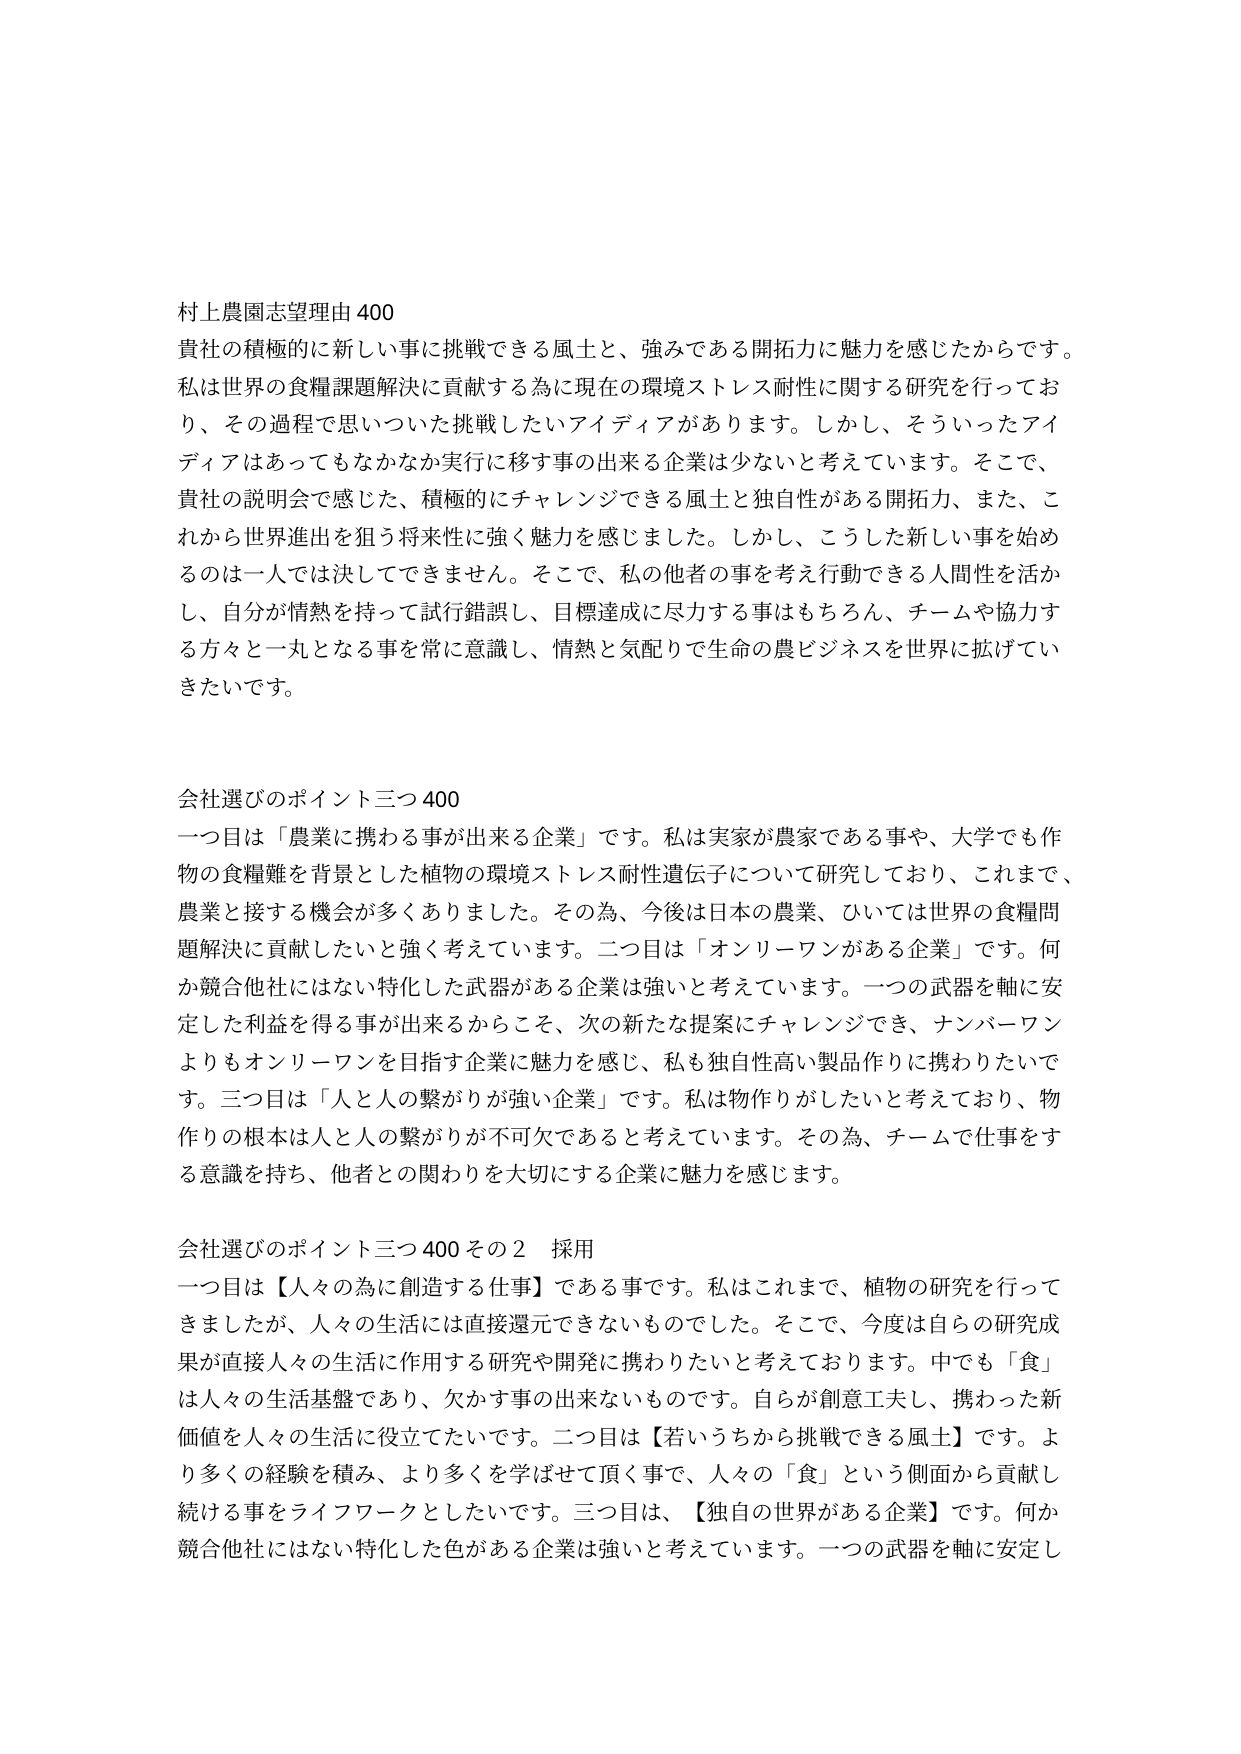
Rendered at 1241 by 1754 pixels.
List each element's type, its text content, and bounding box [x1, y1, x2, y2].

text 村上農園志望理由400 [177, 292, 1063, 329]
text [177, 1267, 1063, 1567]
text 会社選びのポイント三つ400 [177, 779, 1063, 817]
text 会社選びのポイント三つ400その２ 採用 [177, 1229, 1063, 1267]
text 貴社の積極的に新しい事に挑戦できる風土と、強みである開拓力に魅力を感じたからです。私は世界の食糧課題解決に貢献する為に現在の環境ストレス耐性に関する研究を行っており、その過程で思いついた挑戦したいアイディアがあります。しかし、そういったアイディアはあってもなかなか実行に移す事の出来る企業は少ないと考えています。そこで、貴社の説明会で感じた、積極的にチャレンジできる風土と独自性がある開拓力、また、これから世界進出を狙う将来性に強く魅力を感じました。しかし、こうした新しい事を始めるのは一人では決してできません。そこで、私の他者の事を考え行動できる人間性を活かし、自分が情熱を持って試行錯誤し、目標達成に尽力する事はもちろん、チームや協力する方々と一丸となる事を常に意識し、情熱と気配りで生命の農ビジネスを世界に拡げていきたいです。 [177, 329, 1063, 704]
text 一つ目は「農業に携わる事が出来る企業」です。私は実家が農家である事や、大学でも作物の食糧難を背景とした植物の環境ストレス耐性遺伝子について研究しており、これまで、農業と接する機会が多くありました。その為、今後は日本の農業、ひいては世界の食糧問題解決に貢献したいと強く考えています。二つ目は「オンリーワンがある企業」です。何か競合他社にはない特化した武器がある企業は強いと考えています。一つの武器を軸に安定した利益を得る事が出来るからこそ、次の新たな提案にチャレンジでき、ナンバーワンよりもオンリーワンを目指す企業に魅力を感じ、私も独自性高い製品作りに携わりたいです。三つ目は「人と人の繋がりが強い企業」です。私は物作りがしたいと考えており、物作りの根本は人と人の繋がりが不可欠であると考えています。その為、チームで仕事をする意識を持ち、他者との関わりを大切にする企業に魅力を感じます。 [177, 817, 1063, 1192]
